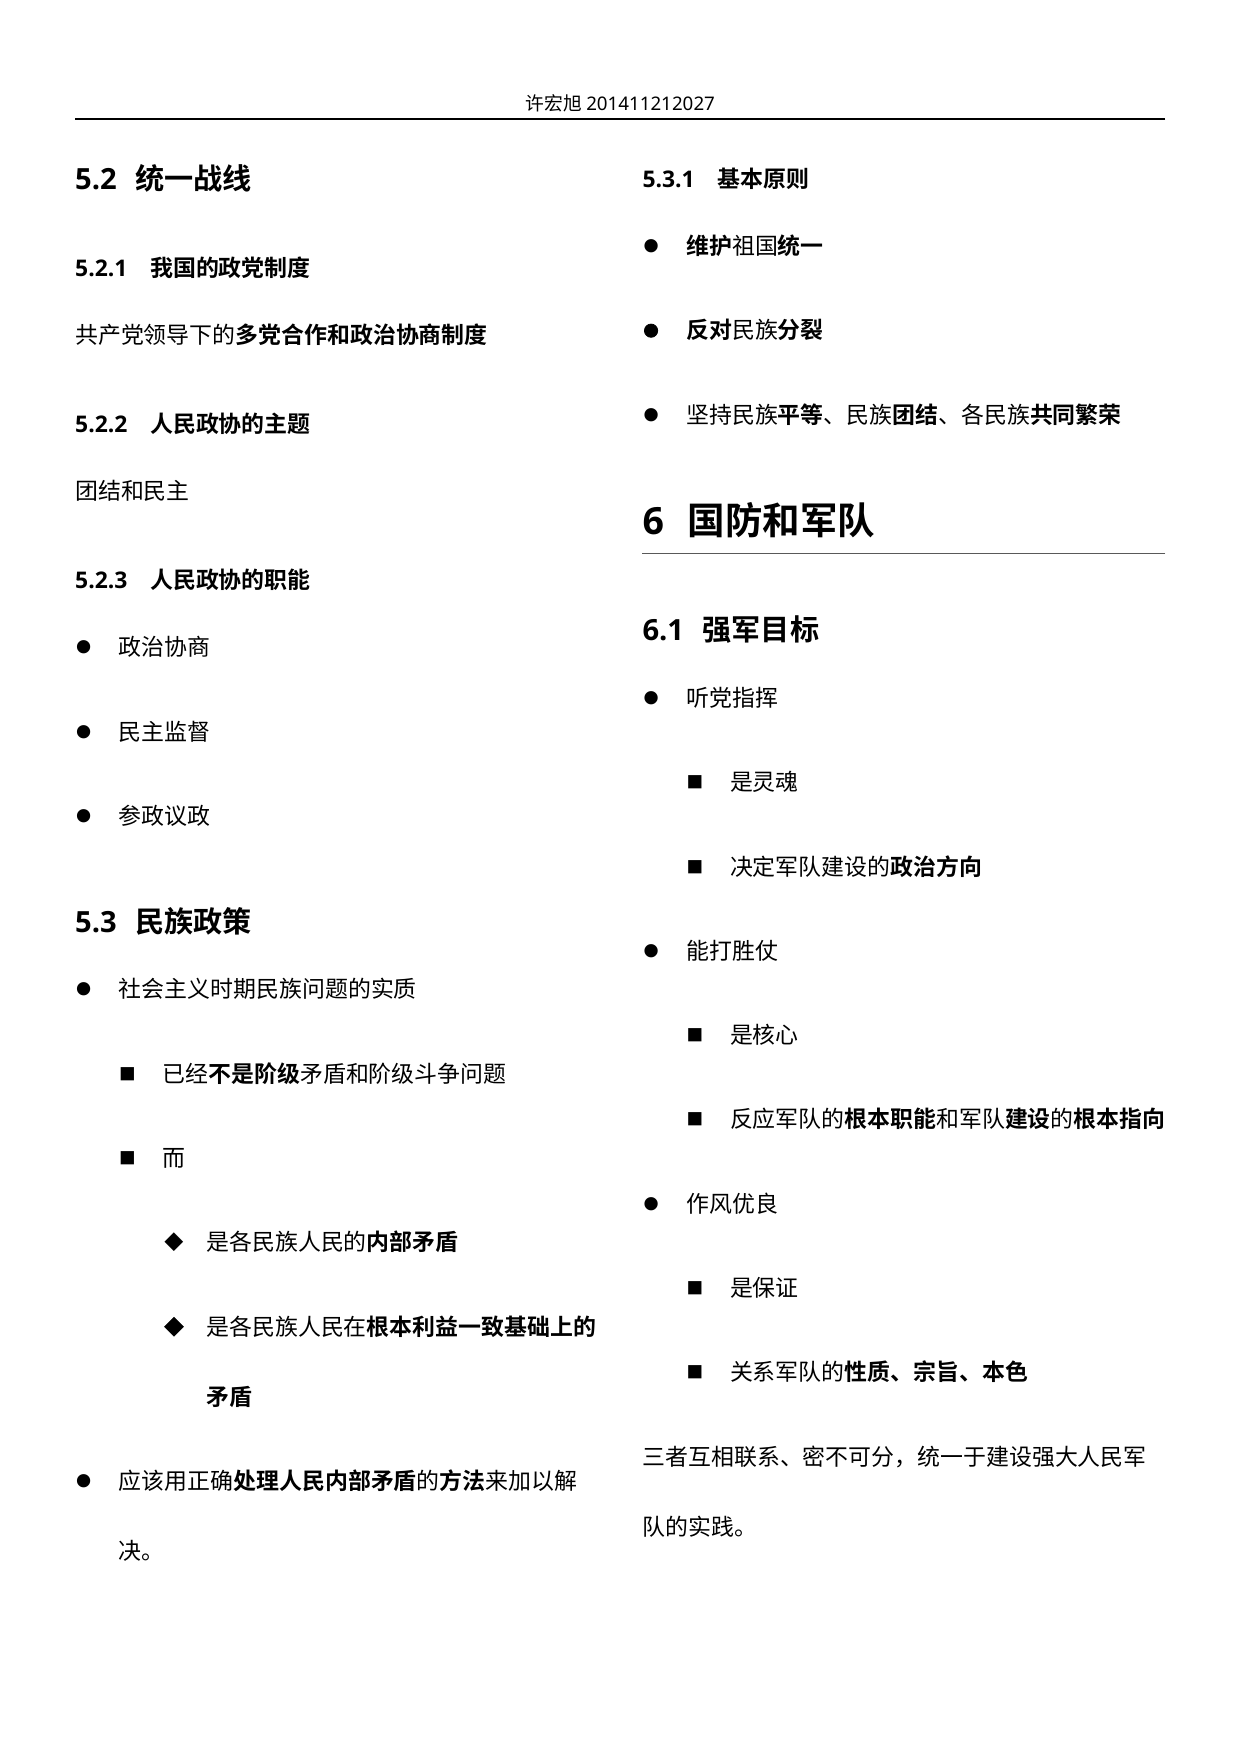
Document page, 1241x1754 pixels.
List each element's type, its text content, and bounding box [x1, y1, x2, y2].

list 坚持民族平等、民族团结、各民族共同繁荣 [642, 381, 1165, 446]
text 共产党领导下的多党合作和政治协商制度 [75, 301, 598, 366]
list 关系军队的性质、宗旨、本色 [686, 1338, 1165, 1403]
list 听党指挥 [642, 664, 1165, 729]
list 作风优良 [642, 1170, 1165, 1235]
subtitle 统一战线 [75, 144, 598, 209]
subtitle 强军目标 [642, 596, 1165, 661]
list 是各民族人民的内部矛盾 [162, 1208, 598, 1273]
list 应该用正确处理人民内部矛盾的方法来加以解决。 [75, 1447, 598, 1582]
list 已经不是阶级矛盾和阶级斗争问题 [119, 1040, 598, 1105]
subtitle 民族政策 [75, 887, 598, 952]
list 是保证 [686, 1254, 1165, 1319]
subtitle 人民政协的主题 [75, 390, 598, 455]
list 而 [119, 1124, 598, 1189]
subtitle 国防和军队 [642, 486, 1165, 553]
list 是核心 [686, 1001, 1165, 1066]
subtitle 我国的政党制度 [75, 234, 598, 299]
list 是各民族人民在根本利益一致基础上的矛盾 [162, 1292, 598, 1428]
list 社会主义时期民族问题的实质 [75, 955, 598, 1020]
subtitle 人民政协的职能 [75, 546, 598, 611]
text 团结和民主 [75, 457, 598, 522]
list 能打胜仗 [642, 917, 1165, 982]
list 政治协商 [75, 613, 598, 678]
subtitle 基本原则 [642, 144, 1165, 209]
list 维护祖国统一 [642, 212, 1165, 277]
list 民主监督 [75, 698, 598, 763]
list 是灵魂 [686, 748, 1165, 813]
list 反应军队的根本职能和军队建设的根本指向 [686, 1085, 1165, 1150]
list 反对民族分裂 [642, 296, 1165, 361]
text 三者互相联系、密不可分，统一于建设强大人民军队的实践。 [642, 1422, 1165, 1558]
list 参政议政 [75, 782, 598, 847]
list 决定军队建设的政治方向 [686, 833, 1165, 898]
